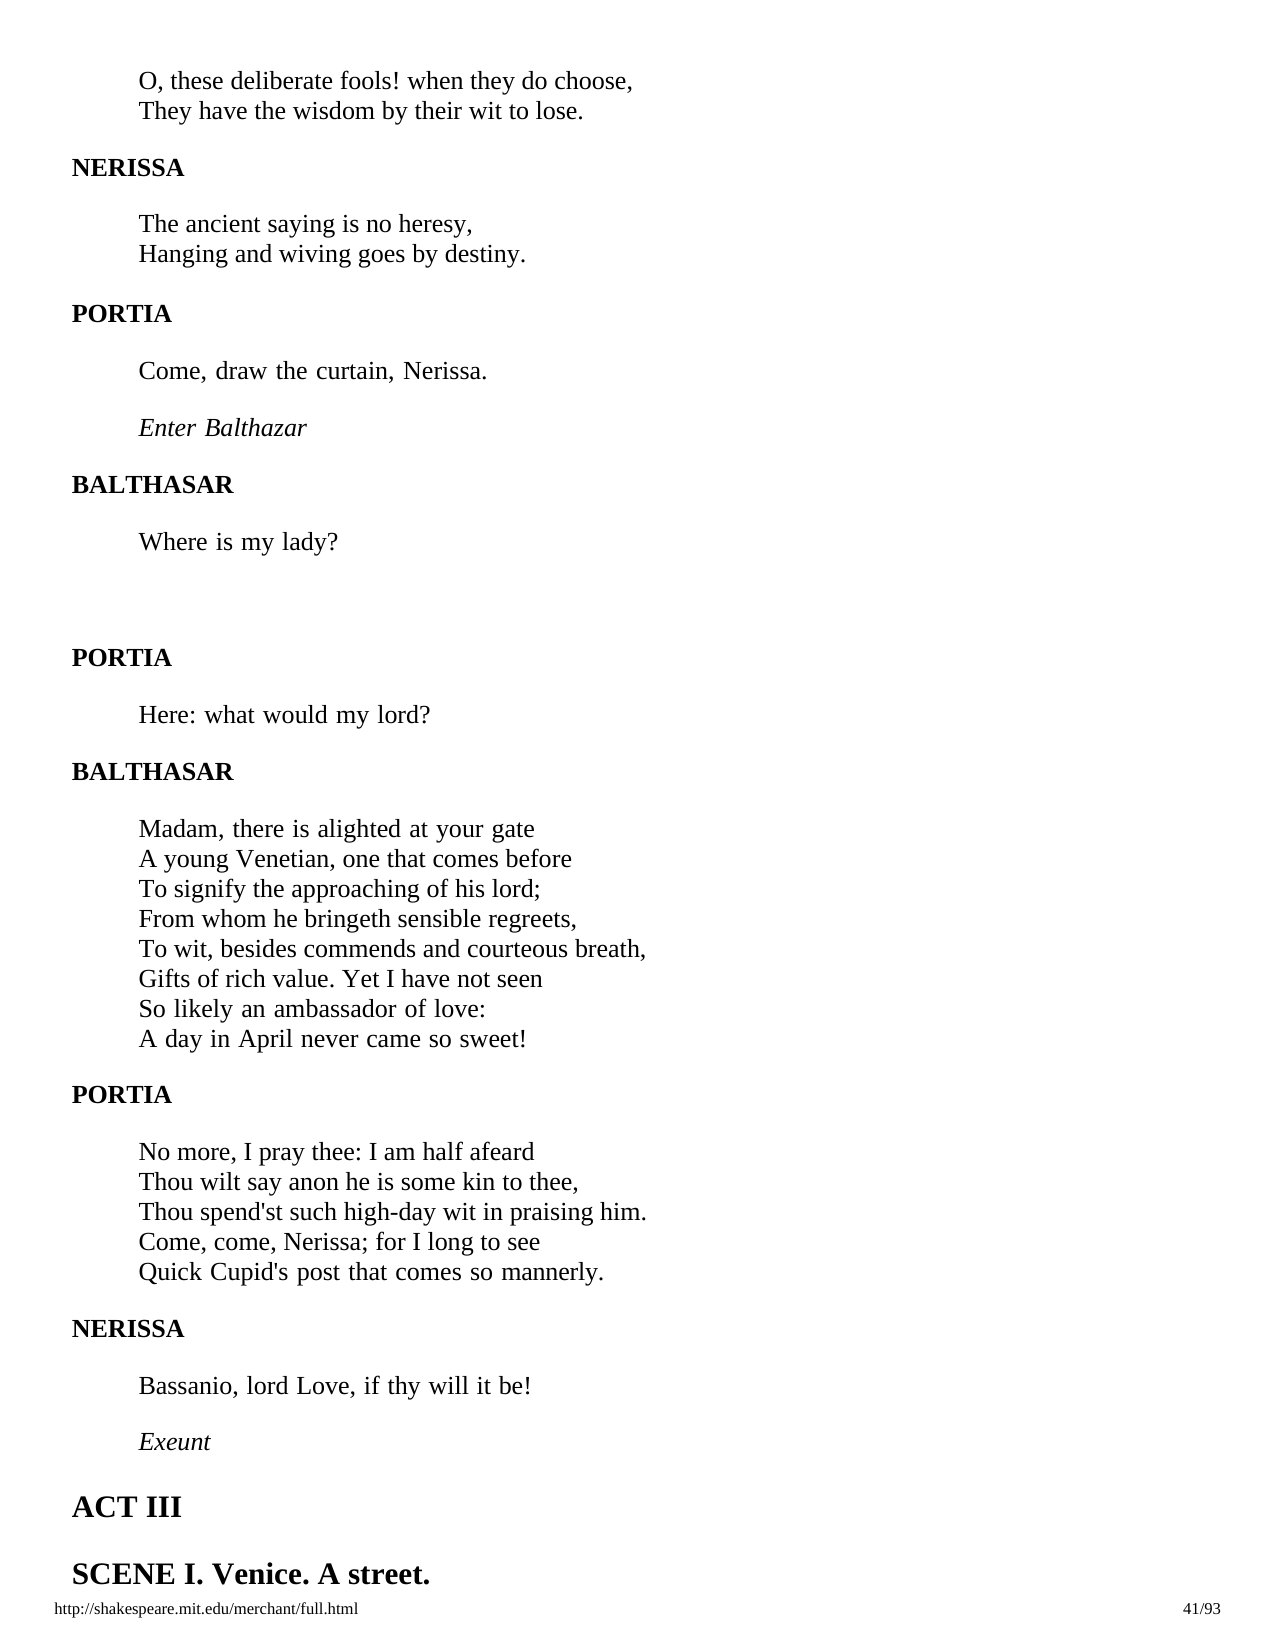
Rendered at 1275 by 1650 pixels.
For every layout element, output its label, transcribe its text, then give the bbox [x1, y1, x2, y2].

text Here: what would my lord? [138, 699, 1233, 729]
text Thou spend'st such high-day wit in praising him. Come, come, Nerissa; for I long to see [138, 1196, 659, 1256]
text Bassanio, lord Love, if thy will it be! [138, 1370, 1233, 1400]
text A day in April never came so sweet! [138, 1023, 1233, 1053]
text Madam, there is alighted at your gate [138, 813, 1233, 843]
subtitle BALTHASAR [72, 756, 1233, 786]
text No more, I pray thee: I am half afeard Thou wilt say anon he is some kin to thee, [138, 1136, 590, 1196]
subtitle BALTHASAR [72, 469, 1233, 499]
subtitle PORTIA [72, 1079, 1233, 1109]
text O, these deliberate fools! when they do choose, They have the wisdom by their wit to lose. [138, 65, 659, 125]
text So likely an ambassador of love: [138, 993, 1233, 1023]
subtitle PORTIA [72, 642, 1233, 672]
text SCENE I. Venice. A street. [72, 1555, 1233, 1591]
subtitle ACT III [72, 1488, 1233, 1524]
text To wit, besides commends and courteous breath, Gifts of rich value. Yet I have not seen [138, 933, 659, 993]
text A young Venetian, one that comes before To signify the approaching of his lord; From whom he bringeth sensible regreets, [138, 843, 590, 933]
text Quick Cupid's post that comes so mannerly. [138, 1256, 1233, 1286]
subtitle PORTIA [72, 298, 1233, 328]
text Exeunt [138, 1426, 1233, 1456]
subtitle NERISSA [72, 1313, 1233, 1343]
text Come, draw the curtain, Nerissa. [138, 355, 1233, 385]
text The ancient saying is no heresy, Hanging and wiving goes by destiny. [138, 208, 553, 268]
text Where is my lady? [138, 526, 1233, 556]
text Enter Balthazar [138, 412, 1233, 442]
subtitle NERISSA [72, 152, 1233, 182]
